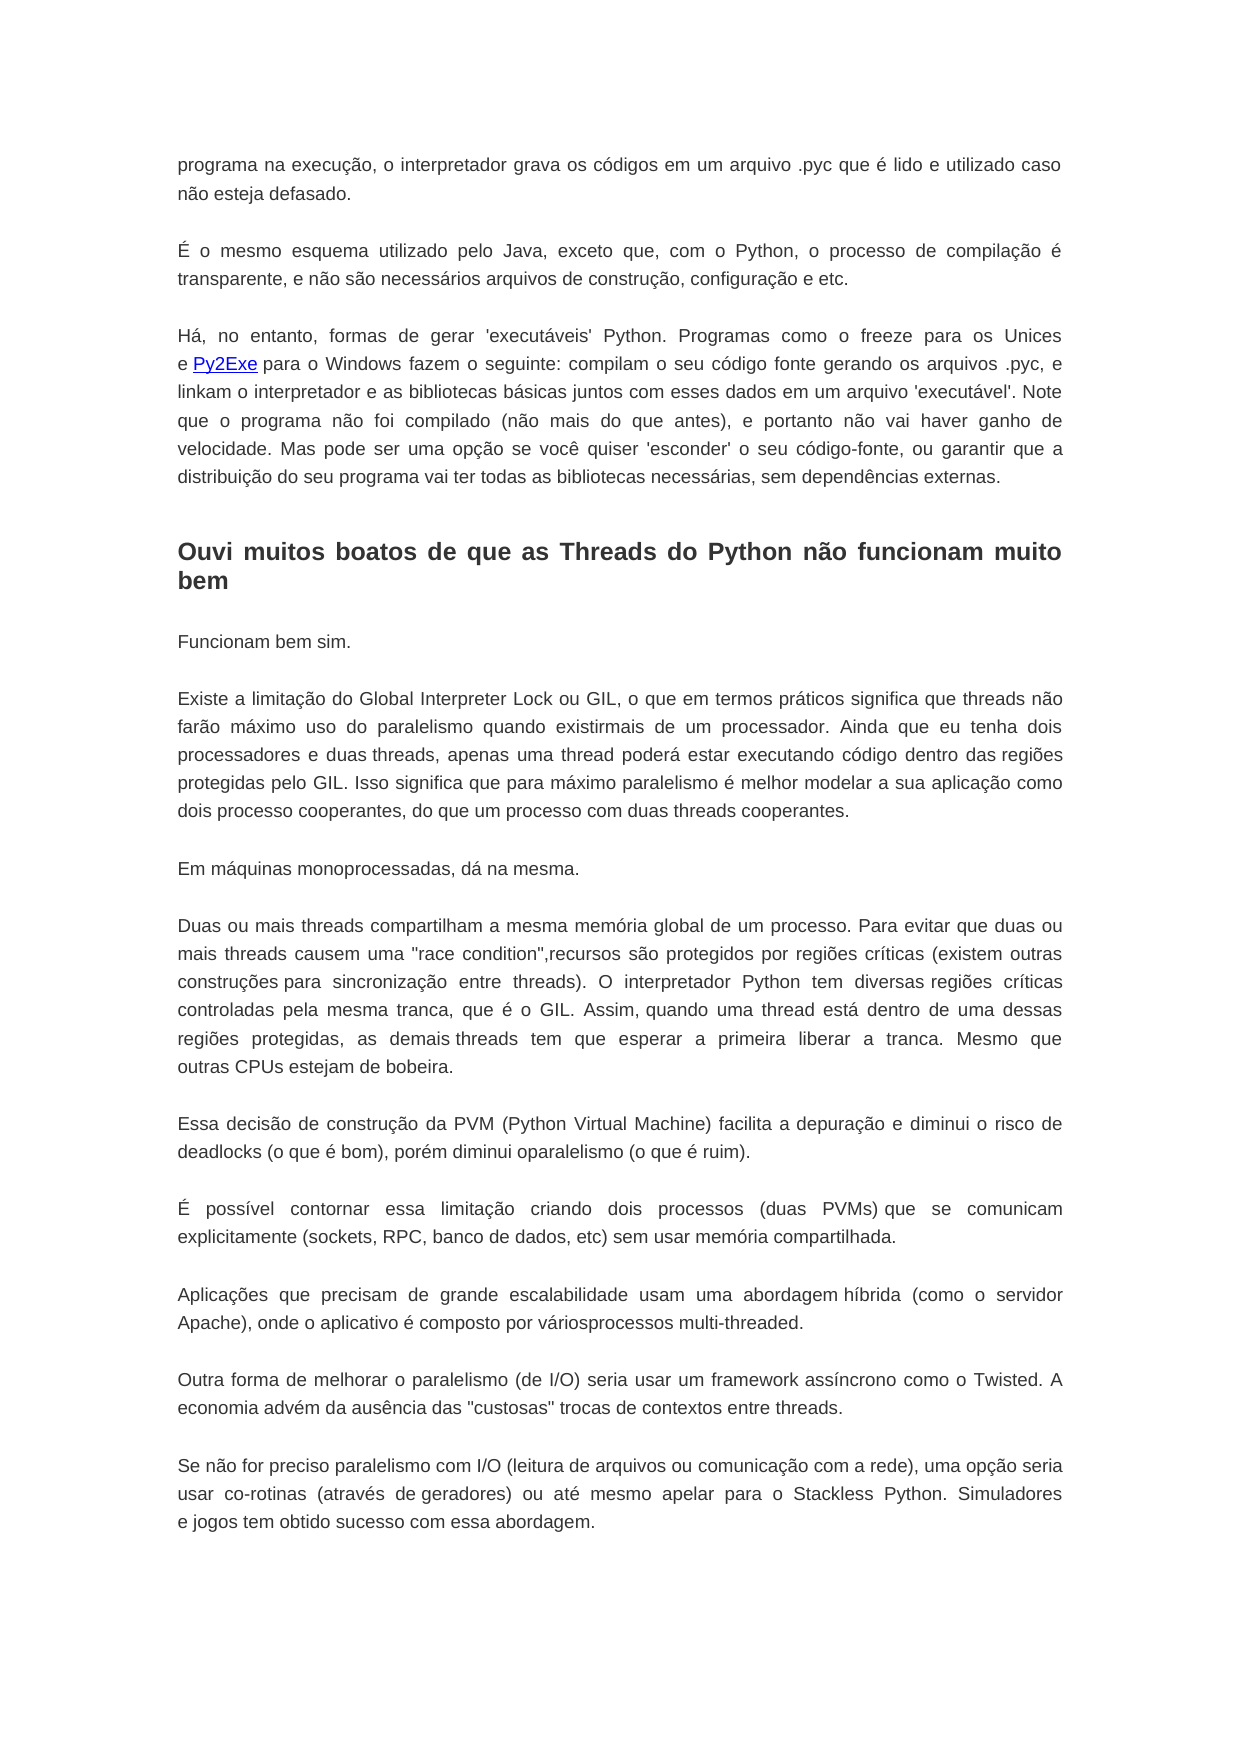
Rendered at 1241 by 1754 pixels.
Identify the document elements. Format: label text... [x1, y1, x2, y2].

text Funcionam bem sim. [177, 624, 1063, 652]
text Duas ou mais threads compartilham a mesma memória global de um processo. Para evitar que duas ou mais threads causem uma "race condition",recursos são protegidos por regiões críticas (existem outras construções para sincronização entre threads). O interpretador Python tem diversas regiões críticas controladas pela mesma tranca, que é o GIL. Assim, quando uma thread está dentro de uma dessas regiões protegidas, as demais threads tem que esperar a primeira liberar a tranca. Mesmo que outras CPUs estejam de bobeira. [177, 908, 1063, 1077]
text Aplicações que precisam de grande escalabilidade usam uma abordagem híbrida (como o servidor Apache), onde o aplicativo é composto por váriosprocessos multi-threaded. [177, 1277, 1063, 1333]
text Em máquinas monoprocessadas, dá na mesma. [177, 851, 1063, 879]
text Se não for preciso paralelismo com I/O (leitura de arquivos ou comunicação com a rede), uma opção seria usar co-rotinas (através de geradores) ou até mesmo apelar para o Stackless Python. Simuladores e jogos tem obtido sucesso com essa abordagem. [177, 1448, 1063, 1532]
text É o mesmo esquema utilizado pelo Java, exceto que, com o Python, o processo de compilação é transparente, e não são necessários arquivos de construção, configuração e etc. [177, 233, 1063, 289]
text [177, 148, 1063, 204]
text Essa decisão de construção da PVM (Python Virtual Machine) facilita a depuração e diminui o risco de deadlocks (o que é bom), porém diminui oparalelismo (o que é ruim). [177, 1106, 1063, 1162]
text Ouvi muitos boatos de que as Threads do Python não funcionam muito bem [177, 537, 1063, 595]
text Outra forma de melhorar o paralelismo (de I/O) seria usar um framework assíncrono como o Twisted. A economia advém da ausência das "custosas" trocas de contextos entre threads. [177, 1362, 1063, 1419]
text Há, no entanto, formas de gerar 'executáveis' Python. Programas como o freeze para os Unices e Py2Exe para o Windows fazem o seguinte: compilam o seu código fonte gerando os arquivos .pyc, e linkam o interpretador e as bibliotecas básicas juntos com esses dados em um arquivo 'executável'. Note que o programa não foi compilado (não mais do que antes), e portanto não vai haver ganho de velocidade. Mas pode ser uma opção se você quiser 'esconder' o seu código-fonte, ou garantir que a distribuição do seu programa vai ter todas as bibliotecas necessárias, sem dependências externas. [177, 318, 1063, 487]
text É possível contornar essa limitação criando dois processos (duas PVMs) que se comunicam explicitamente (sockets, RPC, banco de dados, etc) sem usar memória compartilhada. [177, 1192, 1063, 1248]
text Existe a limitação do Global Interpreter Lock ou GIL, o que em termos práticos significa que threads não farão máximo uso do paralelismo quando existirmais de um processador. Ainda que eu tenha dois processadores e duas threads, apenas uma thread poderá estar executando código dentro das regiões protegidas pelo GIL. Isso significa que para máximo paralelismo é melhor modelar a sua aplicação como dois processo cooperantes, do que um processo com duas threads cooperantes. [177, 681, 1063, 822]
